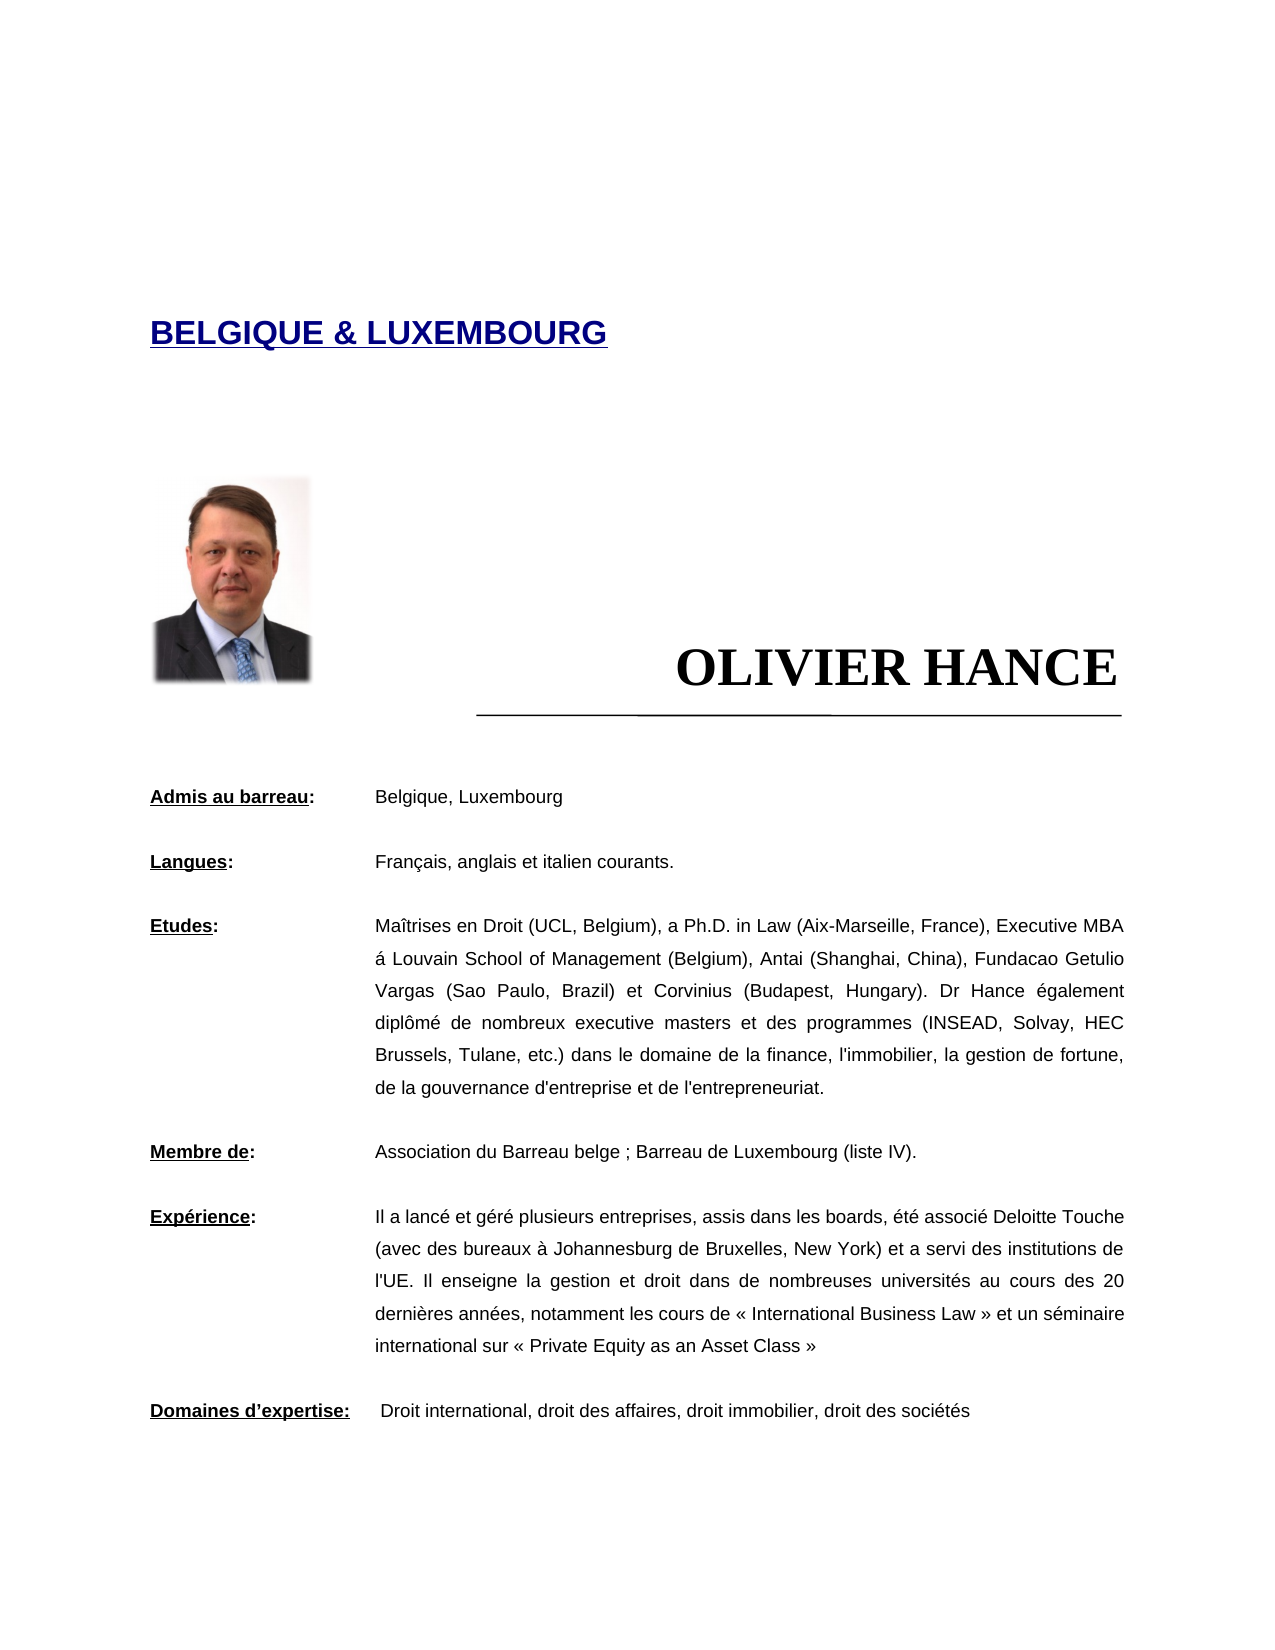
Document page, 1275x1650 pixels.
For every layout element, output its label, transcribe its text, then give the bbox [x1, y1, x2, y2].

text Etudes: Maîtrises en Droit (UCL, Belgium), a Ph.D. in Law (Aix-Marseille, France), Executive MBA á Louvain School of Management (Belgium), Antai (Shanghai, China), Fundacao Getulio Vargas (Sao Paulo, Brazil) et Corvinius (Budapest, Hungary). Dr Hance également diplômé de nombreux executive masters et des programmes (INSEAD, Solvay, HEC Brussels, Tulane, etc.) dans le domaine de la finance, l'immobilier, la gestion de fortune, de la gouvernance d'entreprise et de l'entrepreneuriat. [150, 915, 1125, 1098]
text Langues: Français, anglais et italien courants. [150, 851, 1125, 872]
text OLIVIER HANCE [150, 473, 1125, 726]
text Expérience: Il a lancé et géré plusieurs entreprises, assis dans les boards, été associé Deloitte Touche (avec des bureaux à Johannesburg de Bruxelles, New York) et a servi des institutions de l'UE. Il enseigne la gestion et droit dans de nombreuses universités au cours des 20 dernières années, notamment les cours de « International Business Law » et un séminaire international sur « Private Equity as an Asset Class » [150, 1206, 1125, 1356]
picture [158, 480, 306, 678]
text Membre de: Association du Barreau belge ; Barreau de Luxembourg (liste IV). [150, 1141, 1125, 1163]
text Admis au barreau: Belgique, Luxembourg [150, 786, 1125, 807]
text Domaines d’expertise: Droit international, droit des affaires, droit immobilier, droit des sociétés [150, 1399, 1125, 1421]
text BELGIQUE & LUXEMBOURG [150, 313, 1125, 352]
